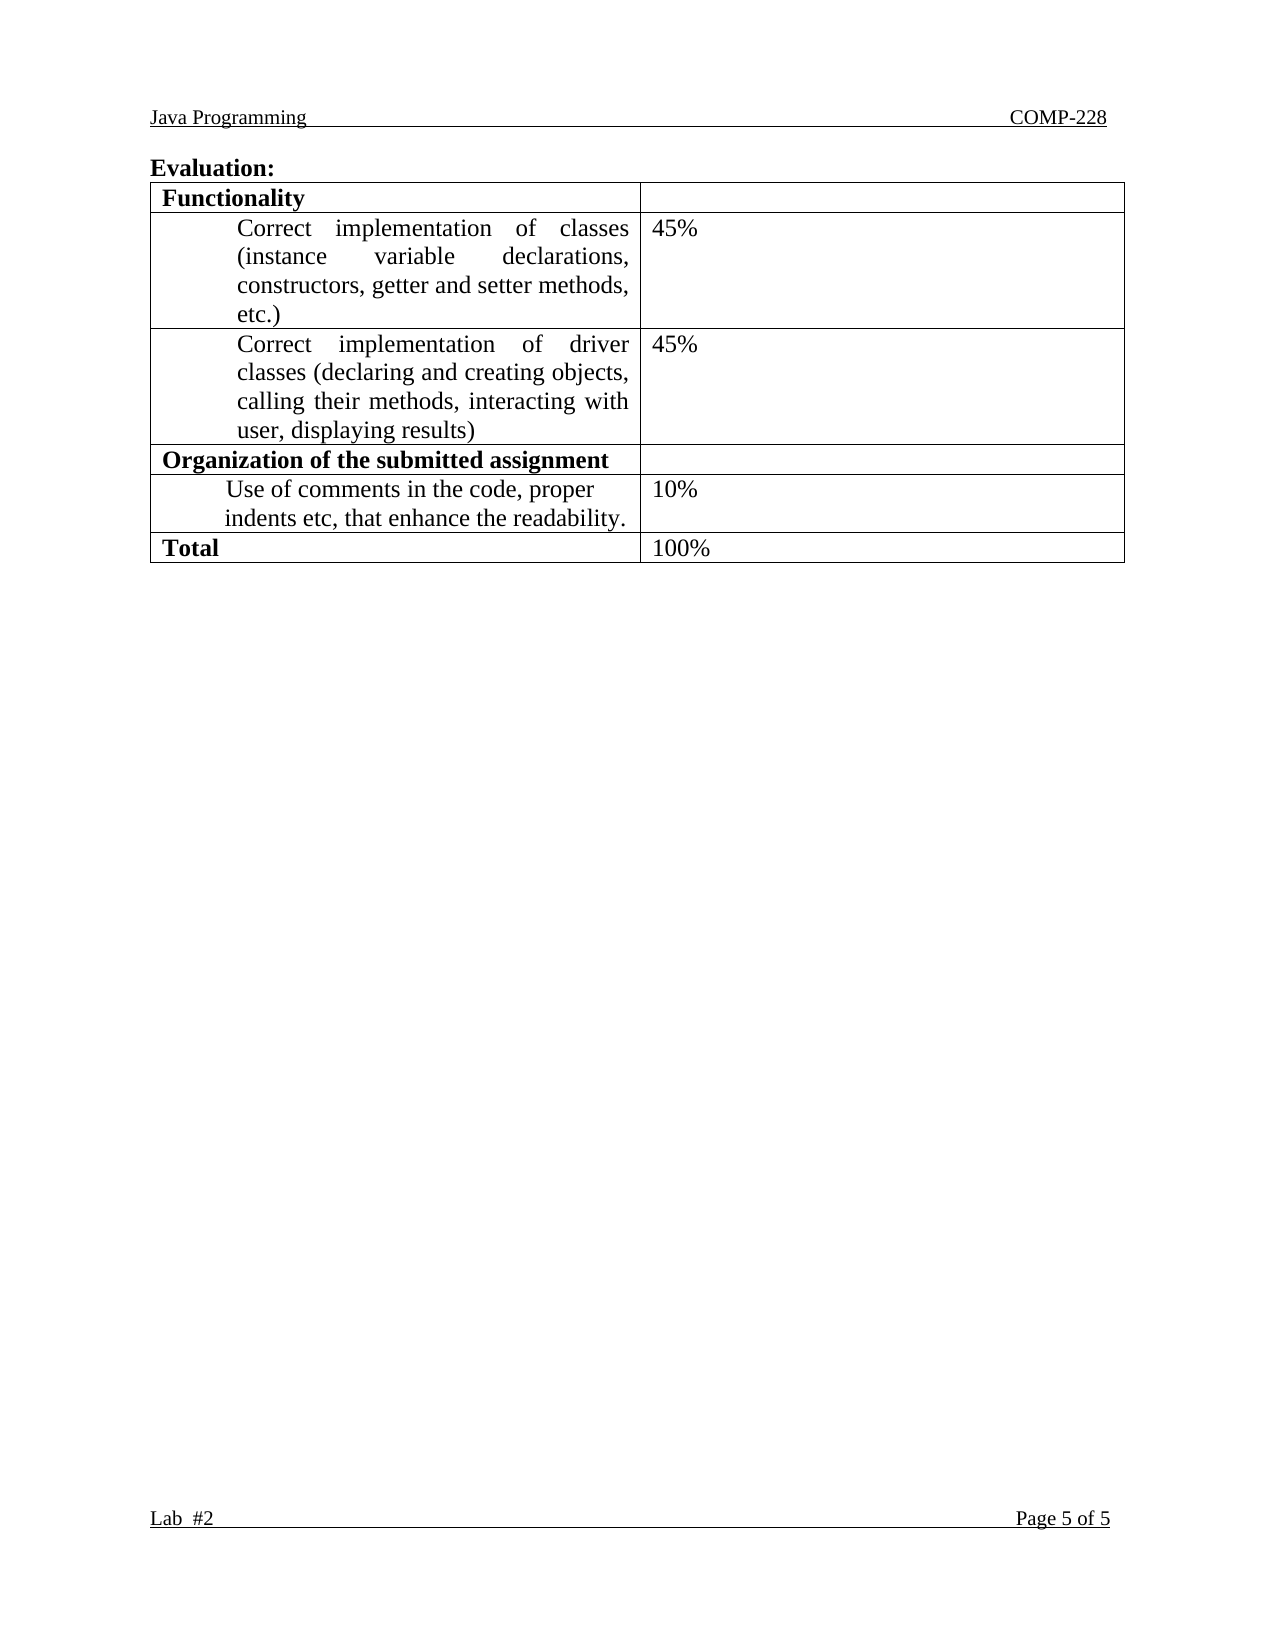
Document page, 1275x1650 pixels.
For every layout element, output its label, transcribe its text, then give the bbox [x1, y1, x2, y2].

table_cell Use of comments in the code, proper indents etc, that enhance the readability. [151, 475, 640, 532]
table_cell Correct implementation of driver classes (declaring and creating objects, calling their methods, interacting with user, displaying results) [151, 329, 640, 444]
table_cell 100% [641, 533, 1124, 562]
table_cell 10% [641, 475, 1124, 532]
table_cell 45% [641, 213, 1124, 328]
table_cell Organization of the submitted assignment [151, 445, 640, 473]
table_cell [641, 445, 1124, 473]
table_header [641, 183, 1124, 212]
table_cell 45% [641, 329, 1124, 444]
text Evaluation: [150, 153, 1125, 182]
table_cell Total [151, 533, 640, 562]
table_cell Correct implementation of classes (instance variable declarations, constructors, getter and setter methods, etc.) [151, 213, 640, 328]
table_header Functionality [151, 183, 640, 212]
